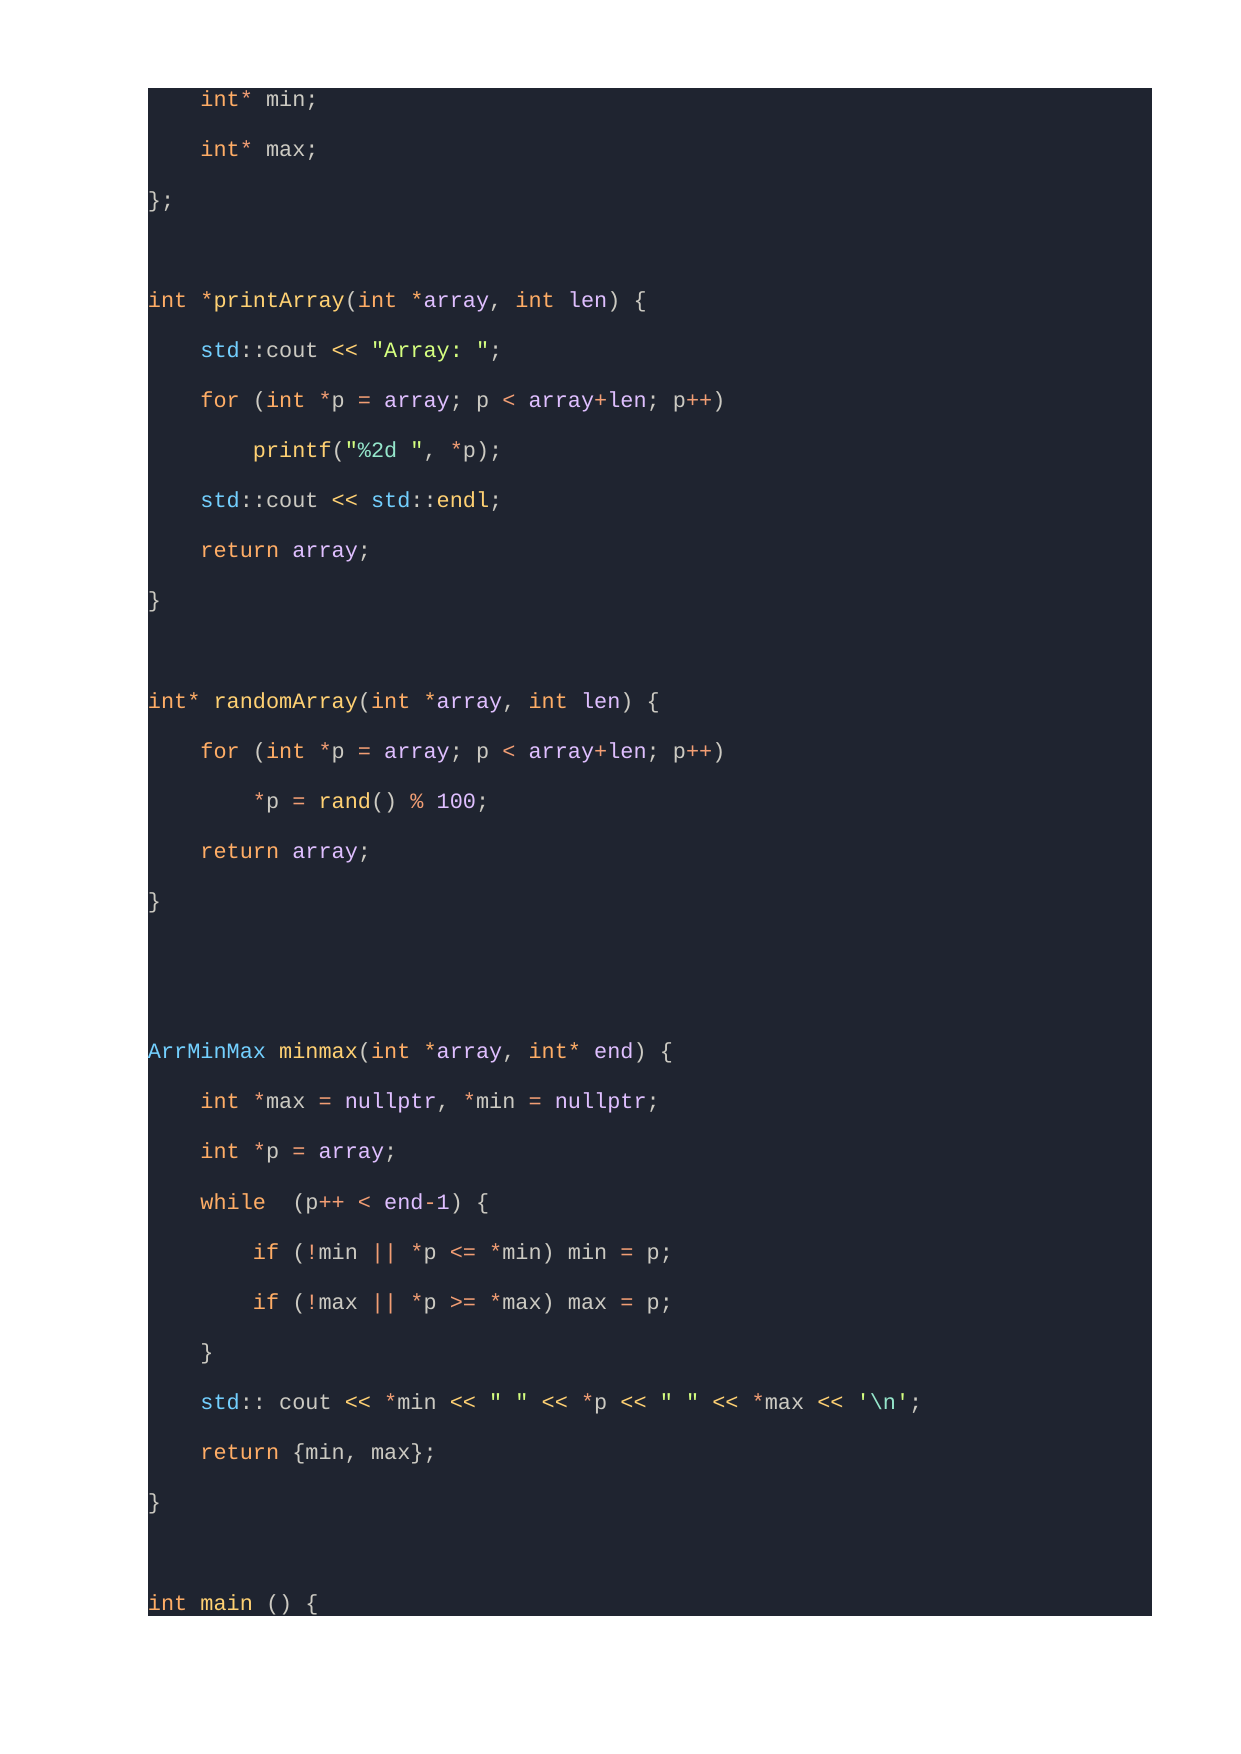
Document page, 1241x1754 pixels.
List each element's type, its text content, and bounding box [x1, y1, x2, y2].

text int *max = nullptr, *min = nullptr; [148, 1091, 1152, 1115]
text *p = rand() % 100; [148, 790, 1152, 815]
text for (int *p = array; p < array+len; p++) [148, 740, 1152, 765]
text ArrMinMax minmax(int *array, int* end) { [148, 1041, 1152, 1065]
text return {min, max}; [148, 1441, 1152, 1466]
text } [148, 890, 1152, 915]
text } [148, 589, 1152, 614]
text return array; [148, 840, 1152, 865]
text std::cout << std::endl; [148, 489, 1152, 514]
text while (p++ < end-1) { [148, 1191, 1152, 1216]
text return array; [148, 539, 1152, 564]
text for (int *p = array; p < array+len; p++) [148, 389, 1152, 414]
text } [148, 1341, 1152, 1366]
text printf("%2d ", *p); [148, 439, 1152, 464]
text std::cout << "Array: "; [148, 339, 1152, 364]
text int *p = array; [148, 1141, 1152, 1166]
text }; [148, 189, 1152, 213]
text if (!min || *p <= *min) min = p; [148, 1241, 1152, 1266]
text int* min; [148, 88, 1152, 113]
text if (!max || *p >= *max) max = p; [148, 1291, 1152, 1316]
text int* max; [148, 139, 1152, 163]
text int main () { [148, 1592, 1152, 1616]
text int *printArray(int *array, int len) { [148, 289, 1152, 314]
text std:: cout << *min << " " << *p << " " << *max << '\n'; [148, 1391, 1152, 1416]
text } [148, 1491, 1152, 1516]
text int* randomArray(int *array, int len) { [148, 690, 1152, 714]
